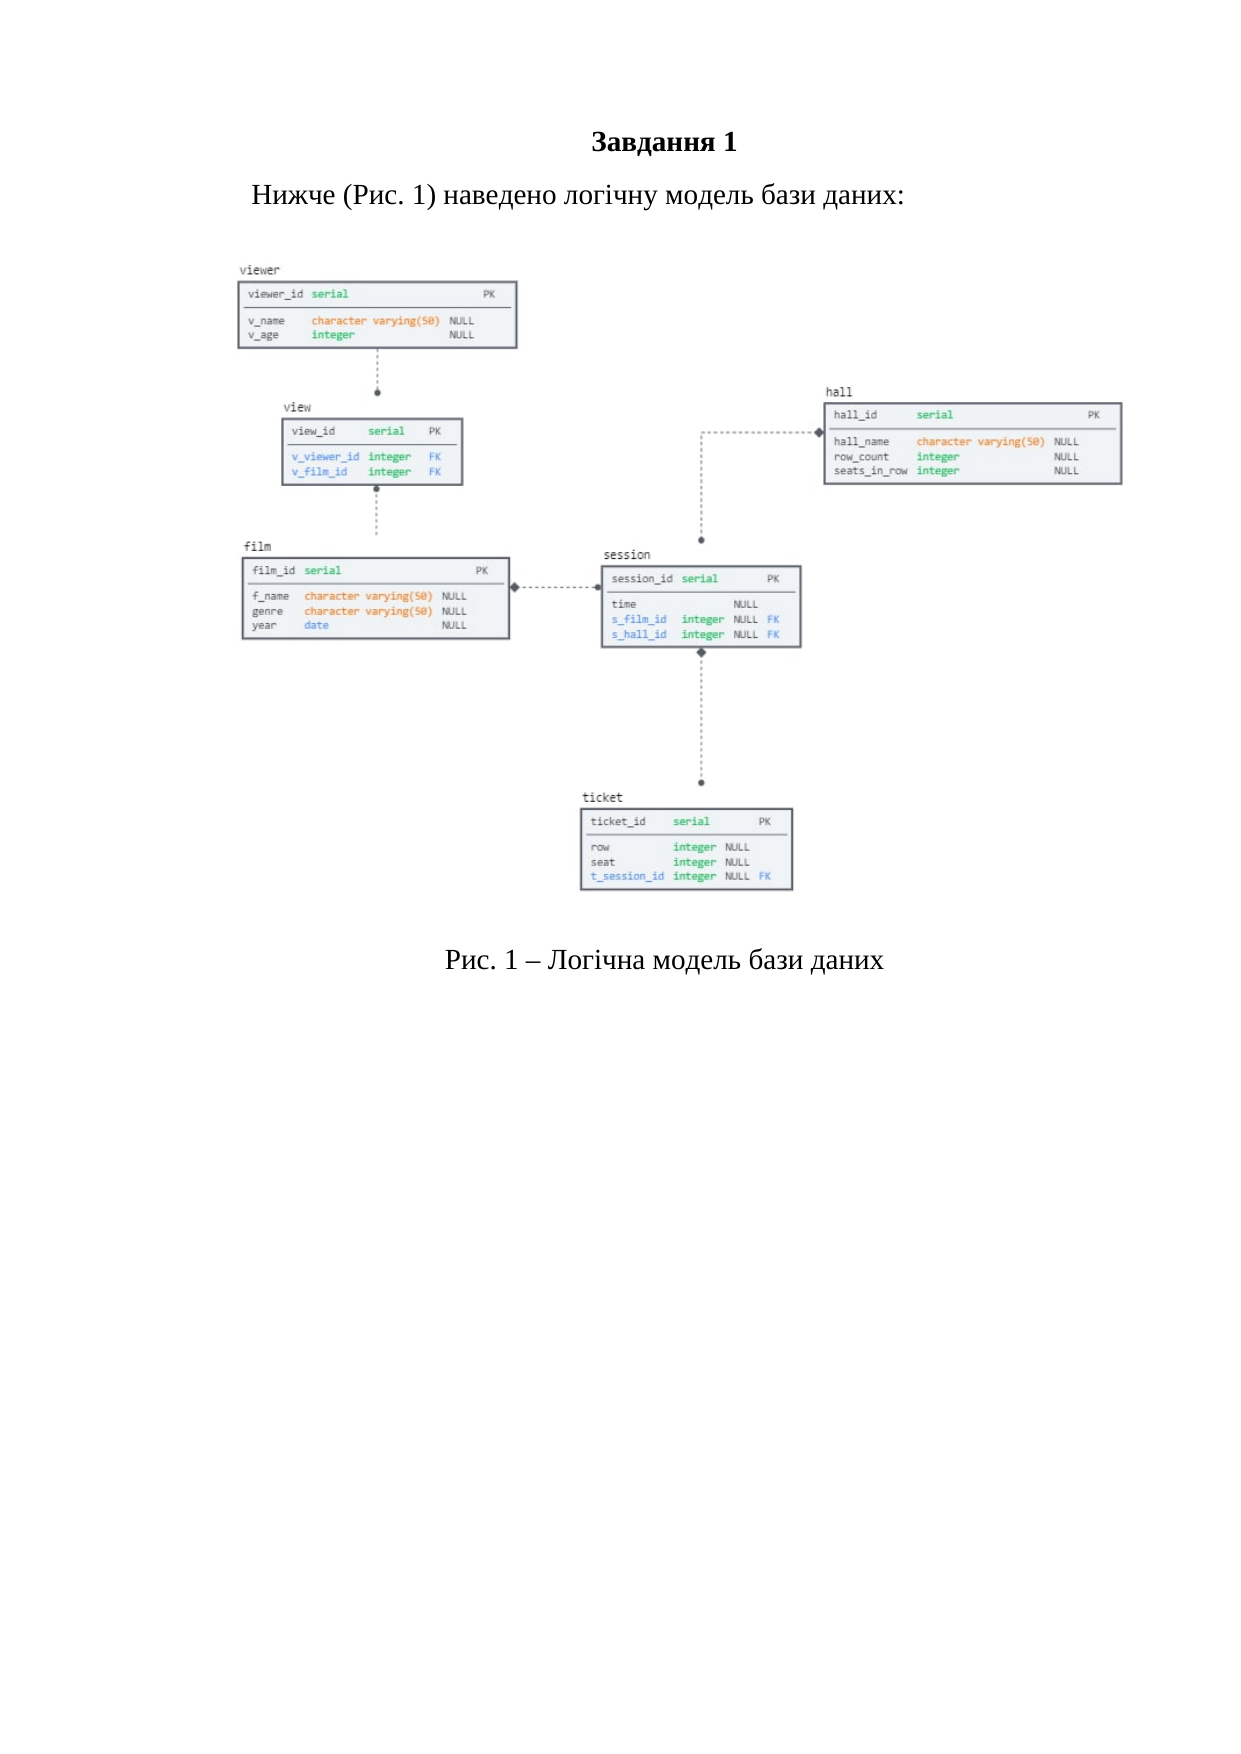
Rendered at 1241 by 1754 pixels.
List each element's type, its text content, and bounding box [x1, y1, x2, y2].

picture [177, 235, 1152, 917]
text Завдання 1 [177, 124, 1152, 158]
text Рис. 1 – Логічна модель бази даних [177, 942, 1152, 975]
text Нижче (Рис. 1) наведено логічну модель бази даних: [177, 177, 1152, 211]
